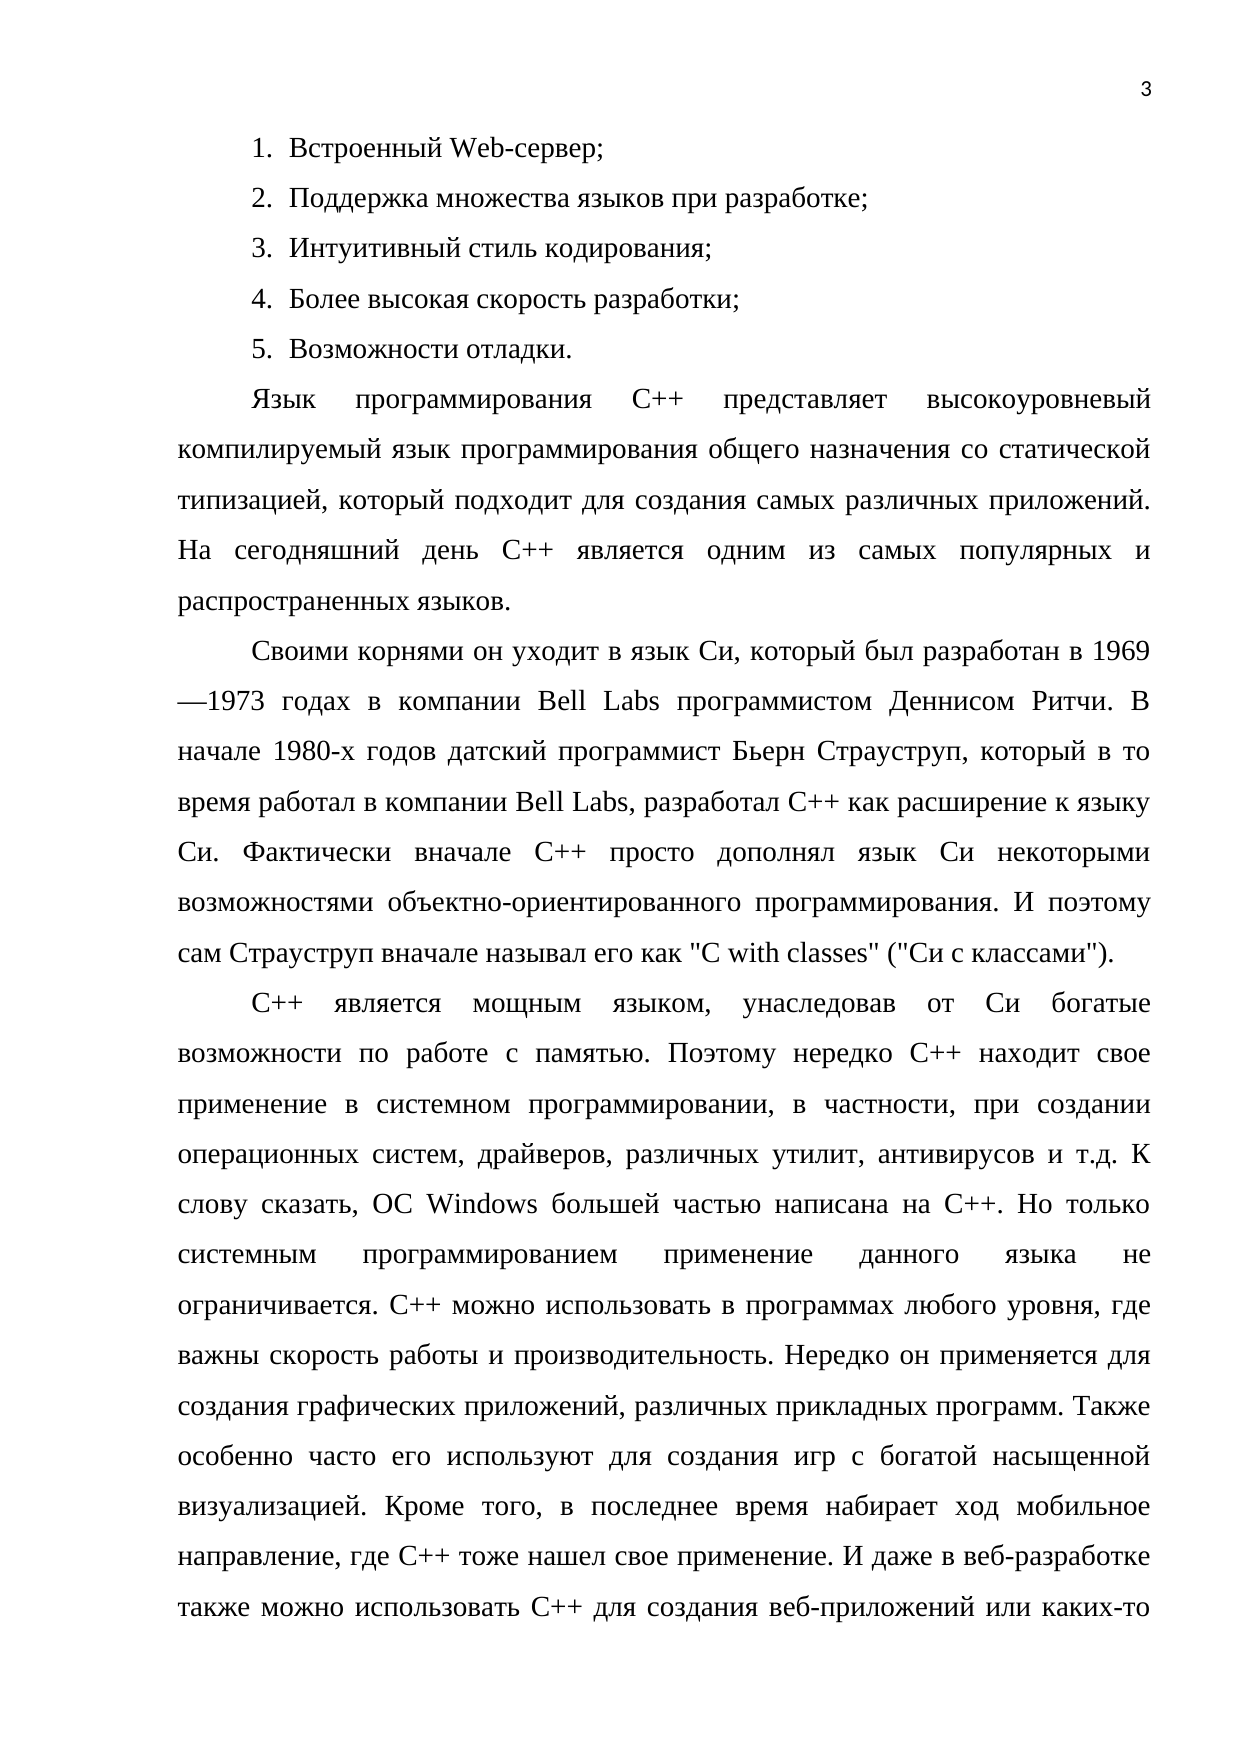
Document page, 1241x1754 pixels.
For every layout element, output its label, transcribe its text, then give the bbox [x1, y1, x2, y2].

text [177, 985, 1152, 1622]
list Интуитивный стиль кодирования; [251, 230, 1152, 264]
text Своими корнями он уходит в язык Си, который был разработан в 1969—1973 годах в компании Bell Labs программистом Деннисом Ритчи. В начале 1980-х годов датский программист Бьерн Страуструп, который в то время работал в компании Bell Labs, разработал С++ как расширение к языку Си. Фактически вначале C++ просто дополнял язык Си некоторыми возможностями объектно-ориентированного программирования. И поэтому сам Страуструп вначале называл его как "C with classes" ("Си с классами"). [177, 633, 1152, 968]
list Более высокая скорость разработки; [251, 281, 1152, 314]
list Возможности отладки. [251, 331, 1152, 364]
list Встроенный Web-сервер; [251, 130, 1152, 163]
list Поддержка множества языков при разработке; [251, 180, 1152, 214]
text Язык программирования С++ представляет высокоуровневый компилируемый язык программирования общего назначения со статической типизацией, который подходит для создания самых различных приложений. На сегодняшний день С++ является одним из самых популярных и распространенных языков. [177, 381, 1152, 616]
